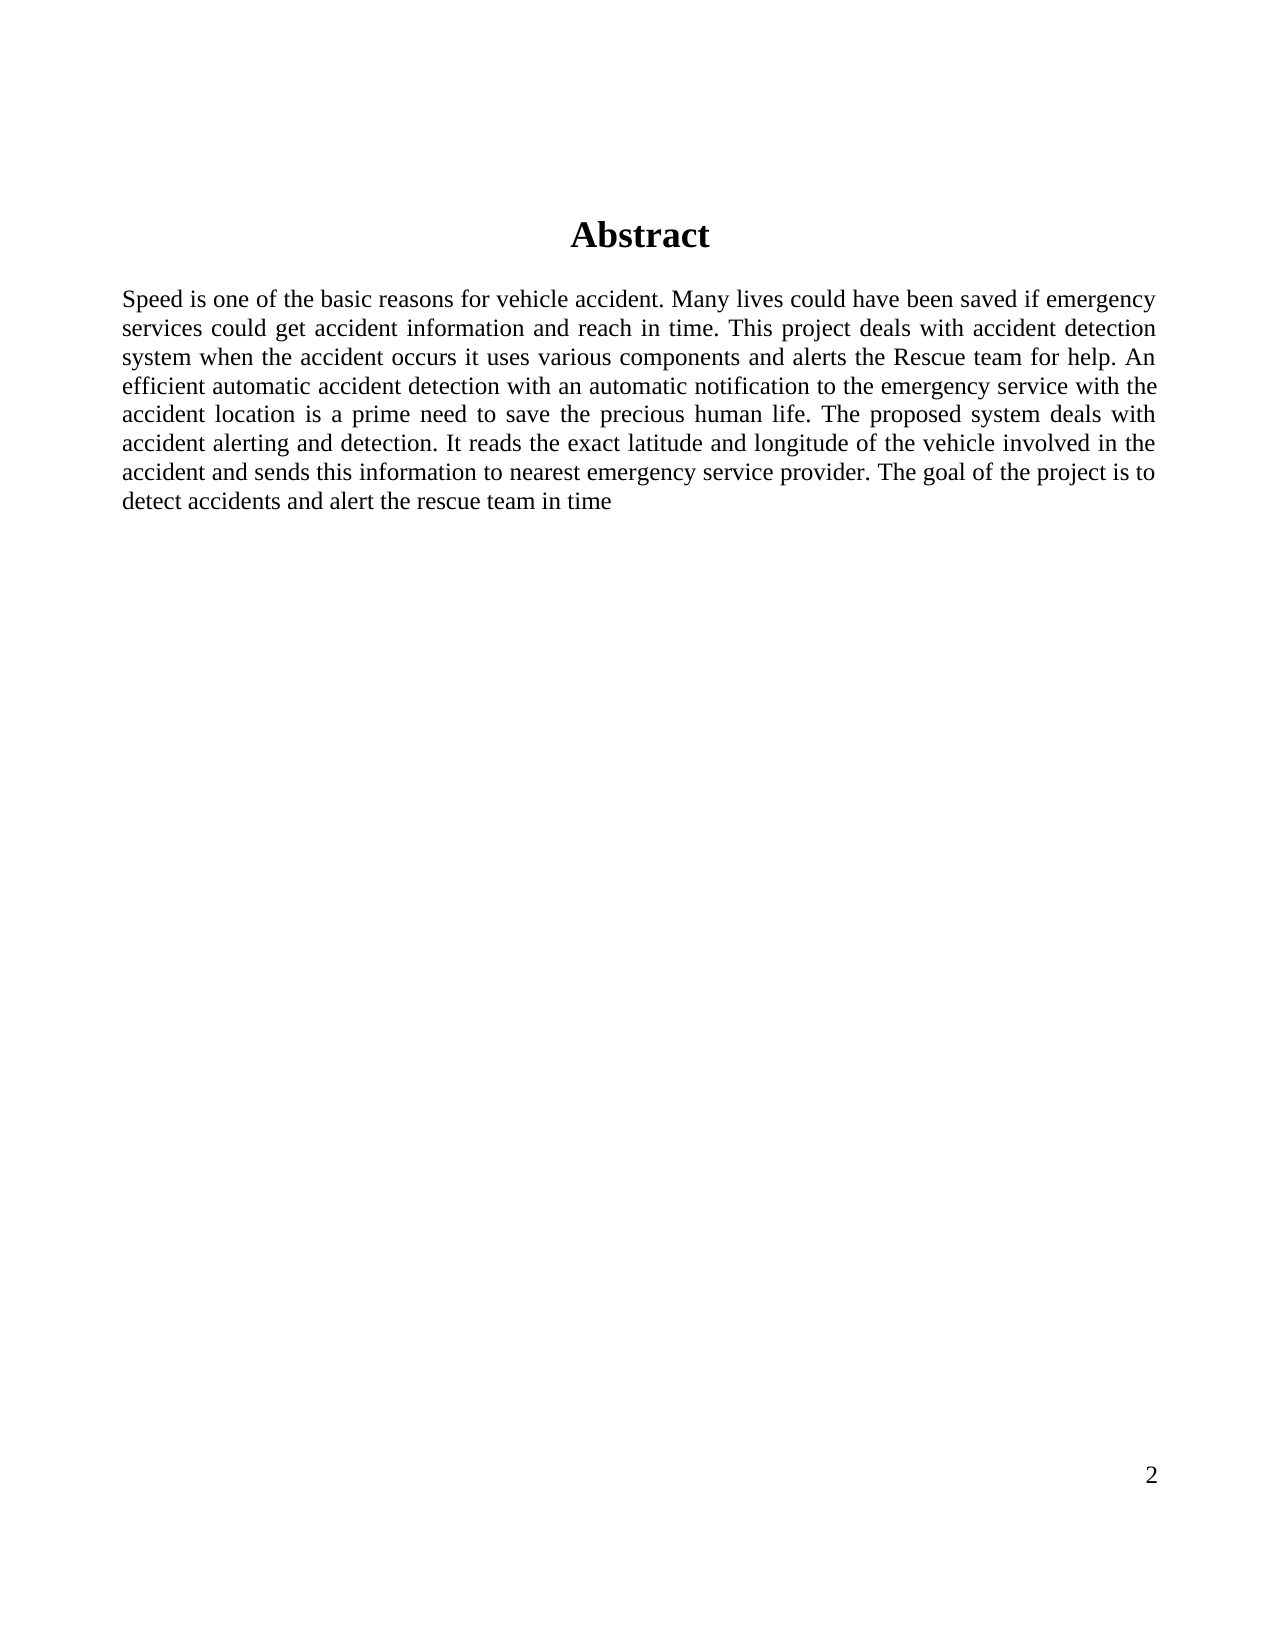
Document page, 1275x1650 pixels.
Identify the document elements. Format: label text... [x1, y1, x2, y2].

subtitle Abstract [122, 213, 1158, 256]
text Speed is one of the basic reasons for vehicle accident. Many lives could have been saved if emergency services could get accident information and reach in time. This project deals with accident detection system when the accident occurs it uses various components and alerts the Rescue team for help. An efficient automatic accident detection with an automatic notification to the emergency service with the accident location is a prime need to save the precious human life. The proposed system deals with accident alerting and detection. It reads the exact latitude and longitude of the vehicle involved in the accident and sends this information to nearest emergency service provider. The goal of the project is to detect accidents and alert the rescue team in time [122, 284, 1158, 514]
